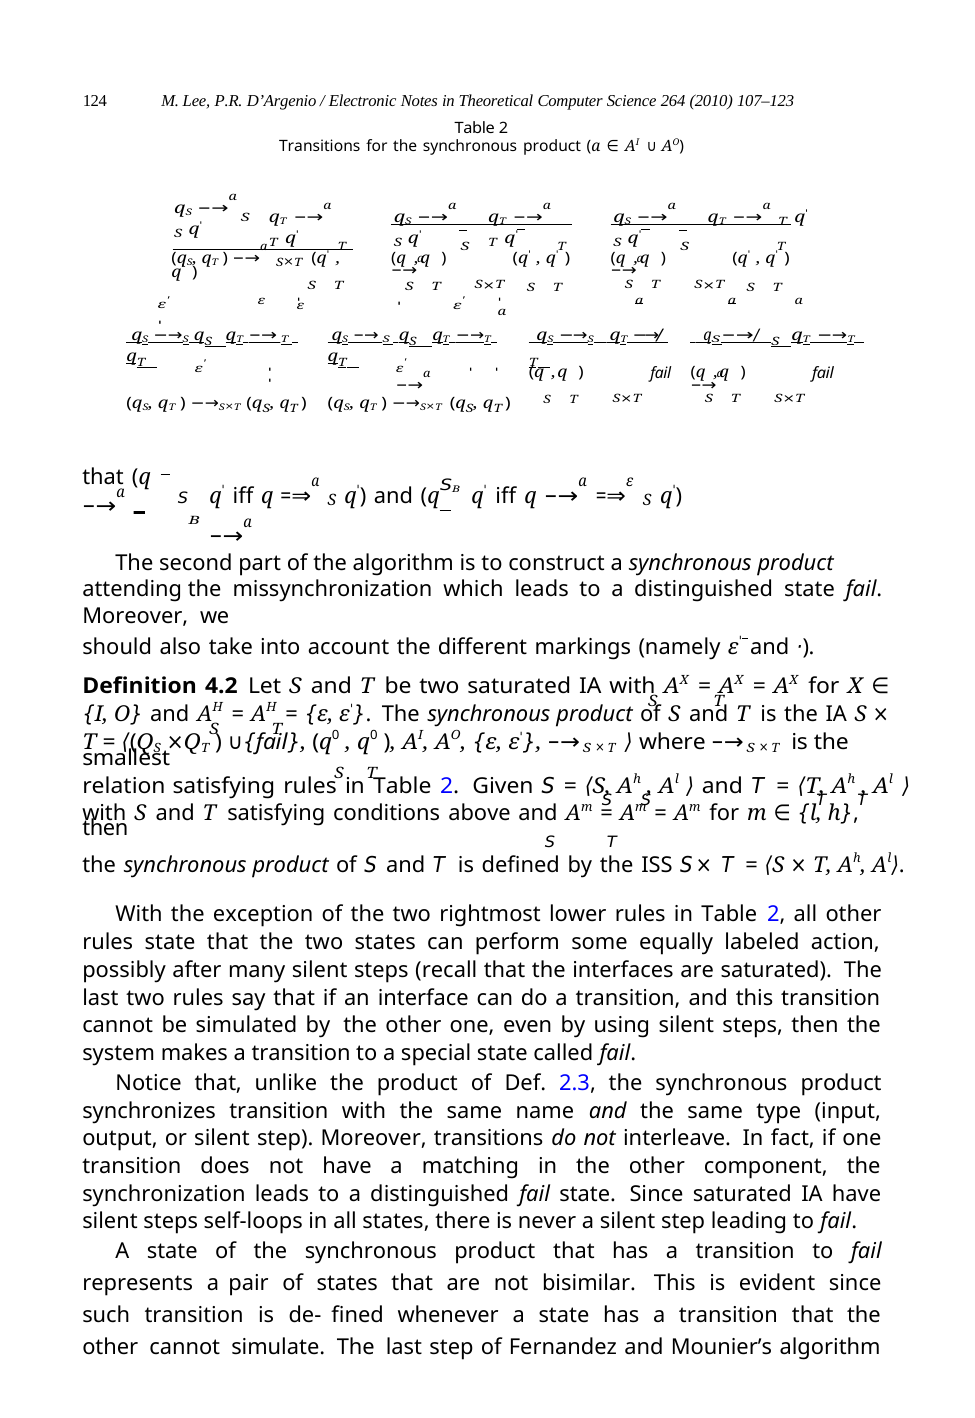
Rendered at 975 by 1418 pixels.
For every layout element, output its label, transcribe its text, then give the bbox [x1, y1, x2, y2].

text ε' ' ' [194, 368, 298, 389]
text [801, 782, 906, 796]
text S T [334, 768, 378, 781]
text Definition 4.2 Let S and T be two saturated IA with AX = AX = AX for X ∈ [82, 682, 910, 697]
text q' iff q −→a =⇒ε S q') [471, 469, 910, 510]
text (qS, qT ) −→S×T (qS, qT ) [126, 393, 311, 412]
text ε' ' ' (q ,q ) −→a [396, 368, 605, 393]
text (qS, qT ) −→S×T (qS, qT ) S T [327, 393, 578, 412]
text qS −→a S q' [393, 225, 465, 250]
text qS −→a S q' [174, 188, 246, 241]
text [82, 1234, 881, 1361]
text (qS, qT ) −→a S×T (q' , q' ) [171, 252, 352, 280]
text the synchronous product of S and T is defined by the ISS S× T = ⟨S × T, Ah, Al⟩. [82, 850, 910, 878]
text {I, O} and AH = AH = {ε, ε'}. The synchronous product of S and T is the IA S × [558, 709, 910, 725]
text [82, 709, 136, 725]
text that (q −→a [82, 461, 200, 520]
text qT −→a T q' [488, 197, 561, 224]
text should also take into account the different markings (namely ε' and ·). [82, 631, 910, 660]
text T = ⟨(QS ×QT ) ∪{fail}, (q0 , q0 ), AI, AO, {ε, ε'}, −→S×T ⟩ where −→S×T is the smallest [82, 737, 910, 768]
text S T [371, 768, 910, 781]
text (q ,q ) −→a [610, 254, 687, 278]
text q' iff q =⇒a S q') and (q −→a [209, 469, 462, 549]
text qT −→a T q' [707, 197, 910, 229]
text ε' ' [157, 296, 205, 324]
text Transitions for the synchronous product (a ∈ AI ∪ AO) [71, 137, 892, 156]
text ' a [497, 300, 576, 316]
text Table 2 [71, 118, 892, 137]
text qS −→S qS qT −→T qT [126, 324, 311, 366]
text with S and T satisfying conditions above and Am = Am = Am for m ∈ {l, h}, then [82, 809, 910, 838]
text qS −→a S q' [393, 197, 465, 224]
text qS −→S qT −→/ T [528, 324, 674, 366]
text Notice that, unlike the product of Def. 2.3, the synchronous product synchronizes transition with the same name and the same type (input, output, or silent step). Moreover, transitions do not interleave. In fact, if one transition does not have a matching in the other component, the synchronization leads to a distinguished fail state. Since saturated IA have silent steps self-loops in all states, there is never a silent step leading to fail. [82, 1068, 881, 1234]
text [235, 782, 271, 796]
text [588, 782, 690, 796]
text S T S×T S T [624, 280, 910, 294]
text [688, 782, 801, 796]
text With the exception of the two rightmost lower rules in Table 2, all other rules state that the two states can perform some equally labeled action, possibly after many silent steps (recall that the interfaces are saturated). The last two rules say that if an interface can do a transition, and this transition cannot be simulated by the other one, even by using silent steps, then the system makes a transition to a special state called fail. [82, 900, 882, 1066]
text qS −→S qS qT −→T qT [327, 324, 512, 366]
text S T [405, 280, 464, 293]
text qT −→a T q' [268, 197, 342, 249]
text qT −→a T q' [488, 225, 561, 250]
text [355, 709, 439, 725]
text S×T S T [474, 280, 576, 294]
text The second part of the algorithm is to construct a synchronous product attending the missynchronization which leads to a distinguished state fail. Moreover, we [82, 549, 905, 630]
text qS −→a S q' [613, 197, 684, 224]
text (q ,q ) −→a [690, 368, 767, 393]
text qS −→a S q' [613, 225, 684, 250]
text (q ,q ) −→a [391, 254, 467, 278]
text qS−→/ S qT −→T [690, 324, 910, 345]
